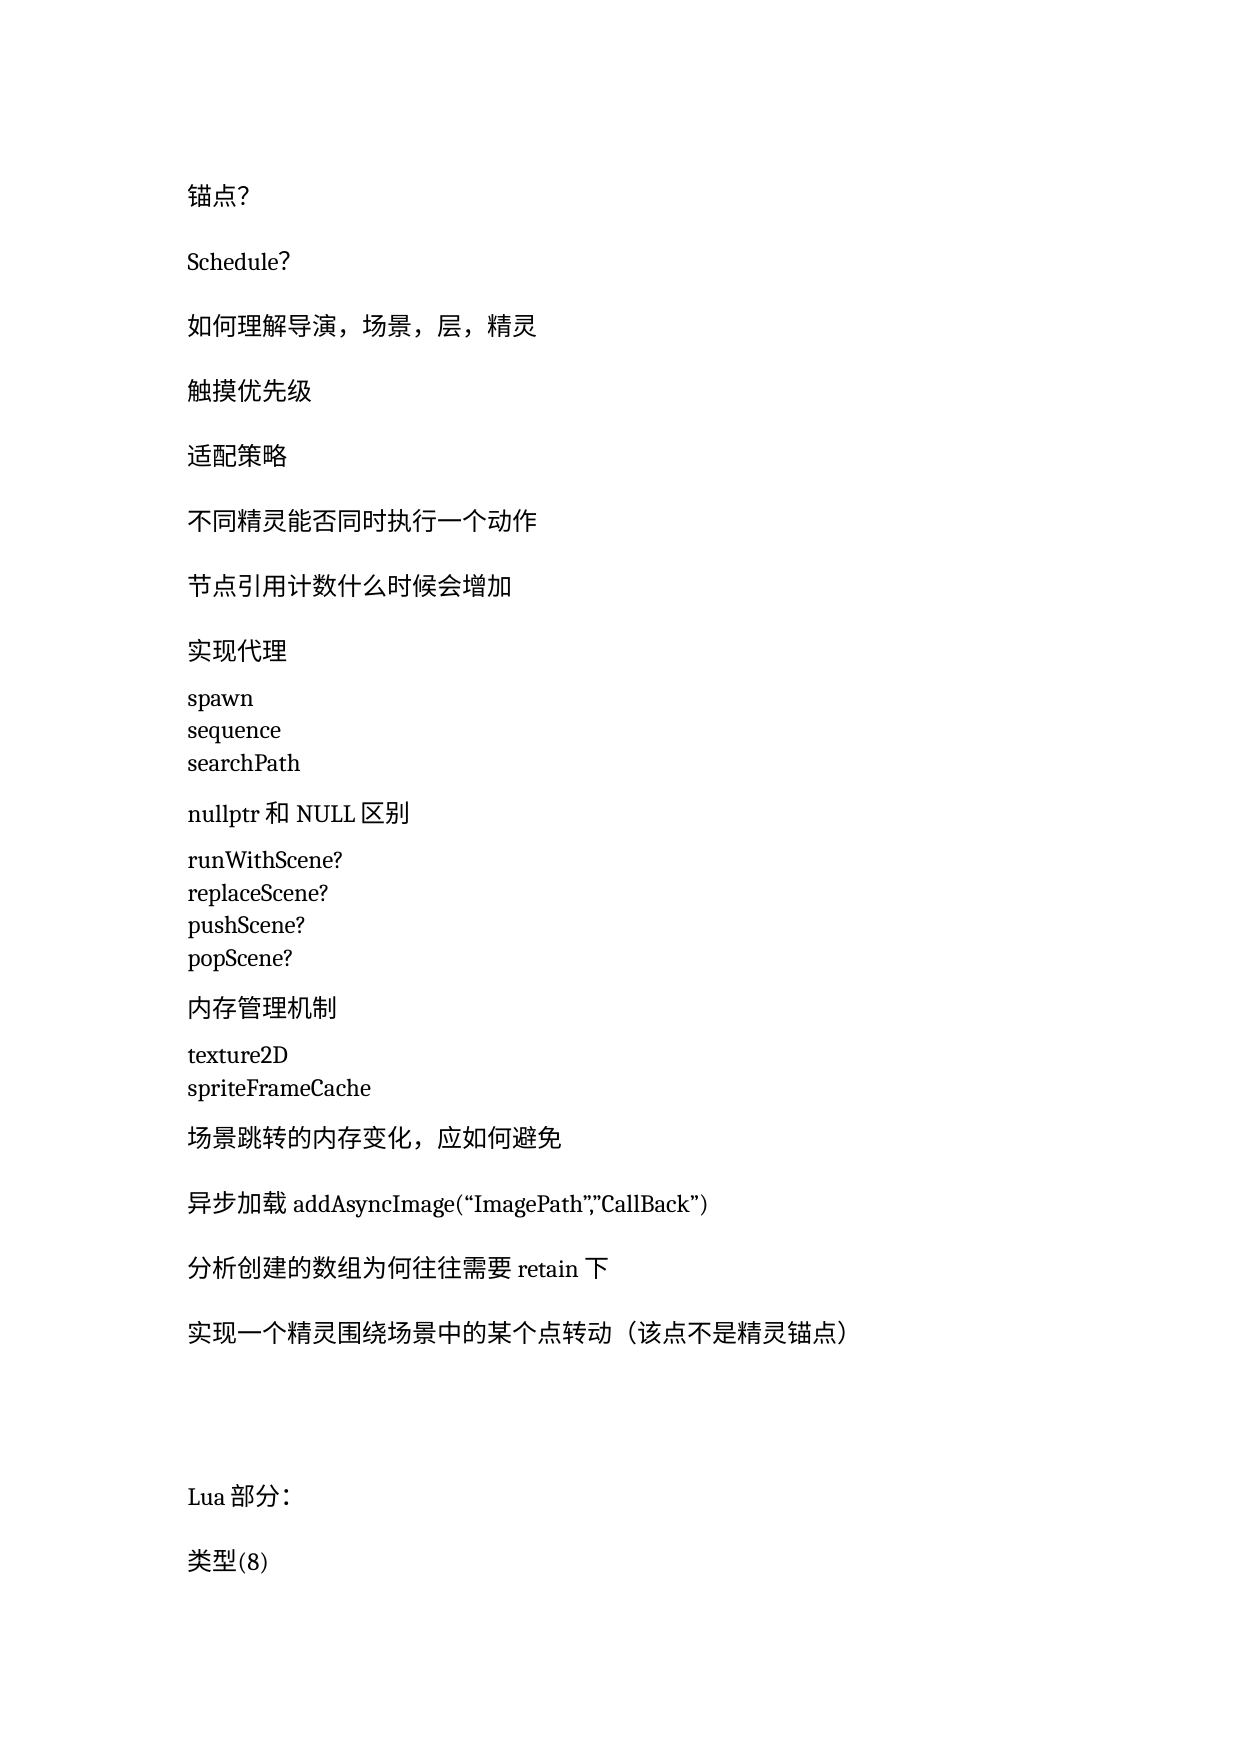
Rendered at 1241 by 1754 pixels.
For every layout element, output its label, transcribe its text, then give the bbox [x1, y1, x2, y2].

text runWithScene? [187, 844, 1053, 877]
text 节点引用计数什么时候会增加 [187, 552, 1053, 617]
text 类型(8) [187, 1527, 1053, 1592]
text sequence [187, 714, 1053, 747]
text nullptr 和 NULL区别 [187, 779, 1053, 844]
text Schedule？ [187, 227, 1053, 292]
text 不同精灵能否同时执行一个动作 [187, 487, 1053, 552]
text pushScene? [187, 909, 1053, 942]
text 适配策略 [187, 422, 1053, 487]
text 实现代理 [187, 617, 1053, 682]
text spawn [187, 682, 1053, 714]
text popScene? [187, 942, 1053, 974]
text 如何理解导演，场景，层，精灵 [187, 292, 1053, 357]
text replaceScene? [187, 877, 1053, 909]
text 实现一个精灵围绕场景中的某个点转动（该点不是精灵锚点） [187, 1299, 1053, 1364]
text 触摸优先级 [187, 357, 1053, 422]
text 异步加载 addAsyncImage(“ImagePath”,”CallBack”) [187, 1169, 1053, 1234]
text searchPath [187, 747, 1053, 779]
text texture2D [187, 1039, 1053, 1072]
text 分析创建的数组为何往往需要retain下 [187, 1234, 1053, 1299]
text 内存管理机制 [187, 974, 1053, 1039]
text Lua部分： [187, 1462, 1053, 1527]
text 锚点？ [187, 162, 1053, 227]
text spriteFrameCache [187, 1072, 1053, 1104]
text 场景跳转的内存变化，应如何避免 [187, 1104, 1053, 1169]
